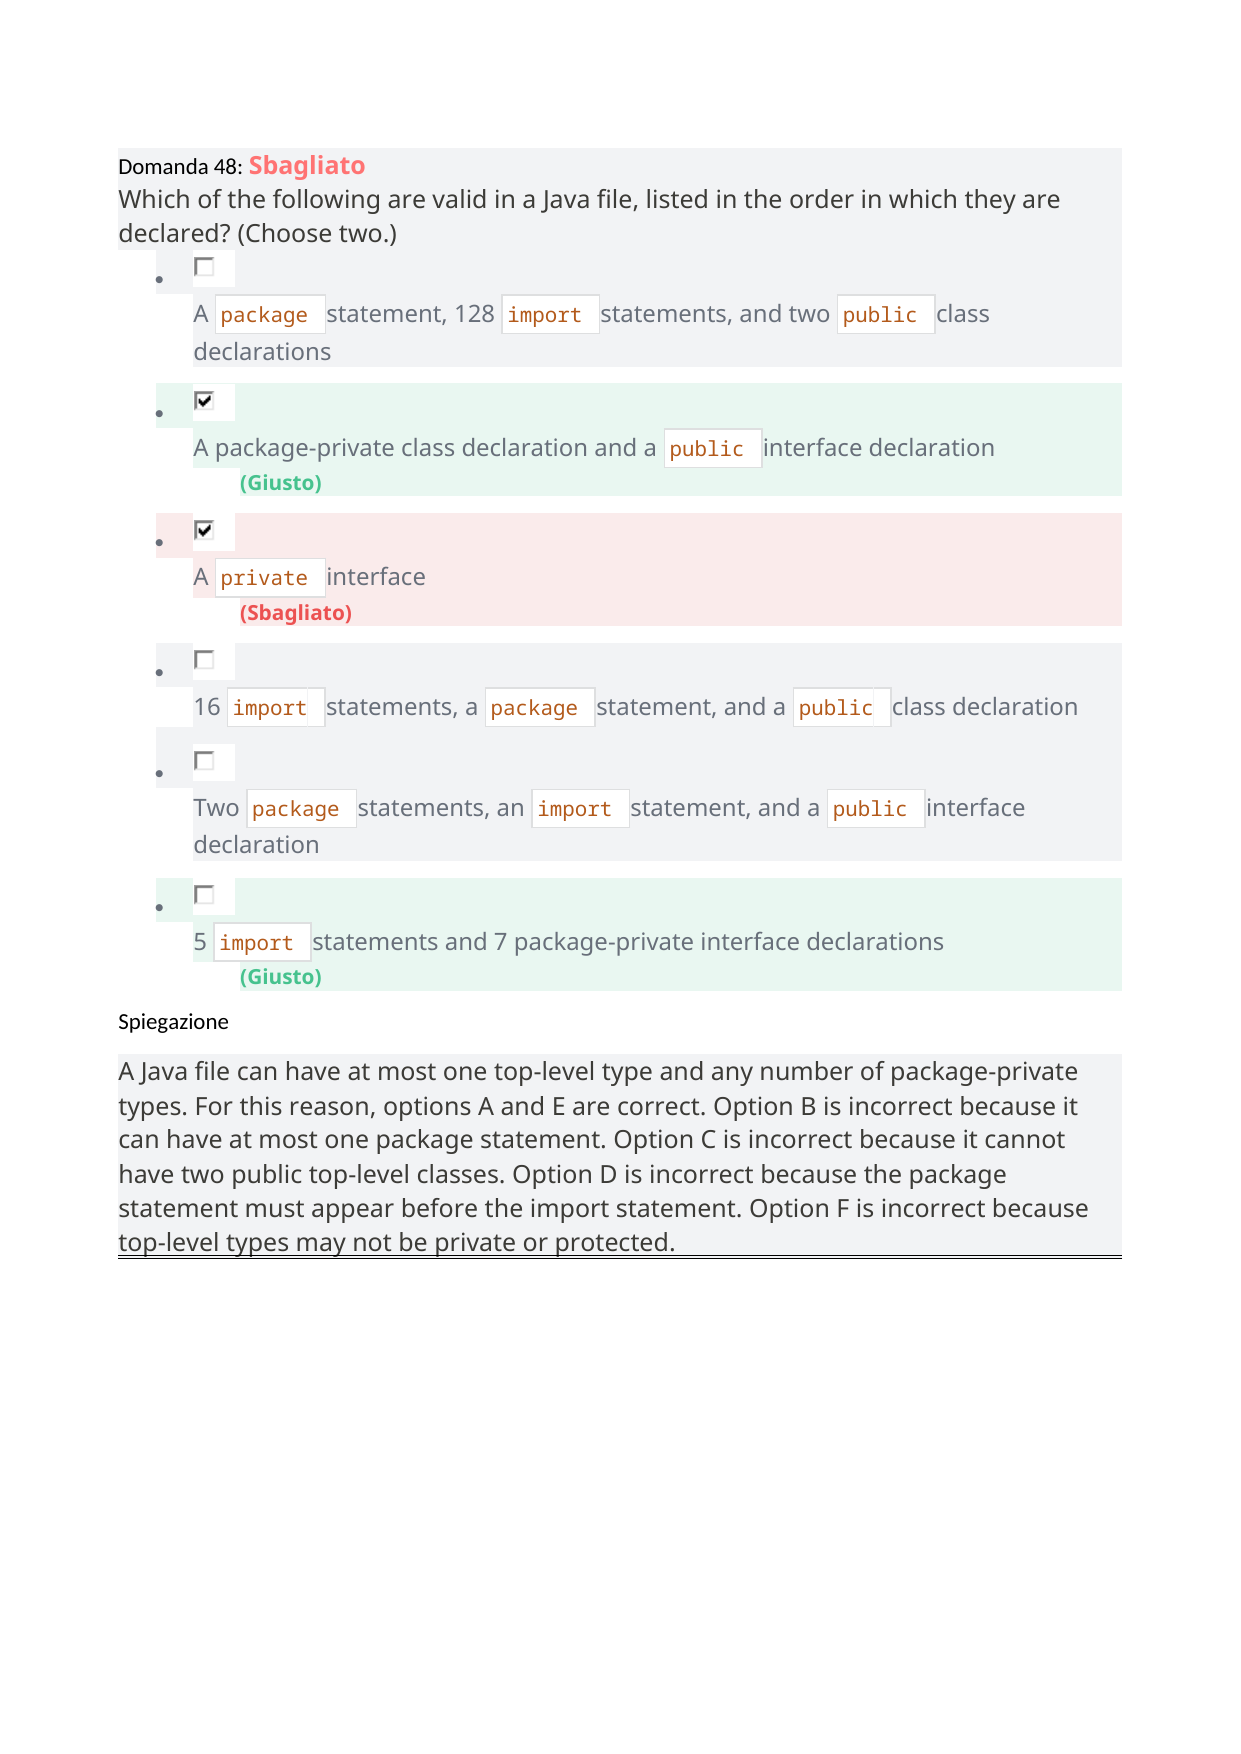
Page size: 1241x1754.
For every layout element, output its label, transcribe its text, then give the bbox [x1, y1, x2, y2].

text 16 import statements, a package statement, and a public class declaration [326, 687, 485, 727]
text 16 import statements, a package statement, and a public class declaration [596, 687, 793, 727]
text Domanda 48: Sbagliato [118, 148, 1122, 182]
text 16 import statements, a package statement, and a public class declaration [892, 687, 1122, 727]
list ​ [156, 744, 1122, 788]
text Which of the following are valid in a Java file, listed in the order in which they are declared? (Choose two.) [118, 182, 1122, 250]
list ​ [156, 513, 1122, 558]
list ​ [156, 878, 1122, 922]
list ​ [156, 643, 1122, 687]
text (Giusto) [240, 962, 1122, 991]
text A private interface [326, 558, 1122, 598]
list ​ [156, 250, 1122, 294]
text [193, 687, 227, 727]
text 5 import statements and 7 package‐private interface declarations [312, 922, 1122, 962]
text Two package statements, an import statement, and a public interface declaration [193, 788, 1122, 861]
text A Java file can have at most one top‐level type and any number of package‐private types. For this reason, options A and E are correct. Option B is incorrect because it can have at most one package statement. Option C is incorrect because it cannot have two public top‐level classes. Option D is incorrect because the package statement must appear before the import statement. Option F is incorrect because top‐level types may not be private or protected. [118, 1054, 1122, 1255]
text A package‐private class declaration and a public interface declaration [763, 428, 1122, 468]
text A package‐private class declaration and a public interface declaration [193, 428, 664, 468]
list ​ [156, 383, 1122, 428]
text (Giusto) [240, 468, 1122, 496]
text (Sbagliato) [240, 598, 1122, 626]
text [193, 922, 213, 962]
text Spiegazione [118, 1007, 1122, 1035]
text A package statement, 128 import statements, and two public class declarations [193, 294, 1122, 367]
